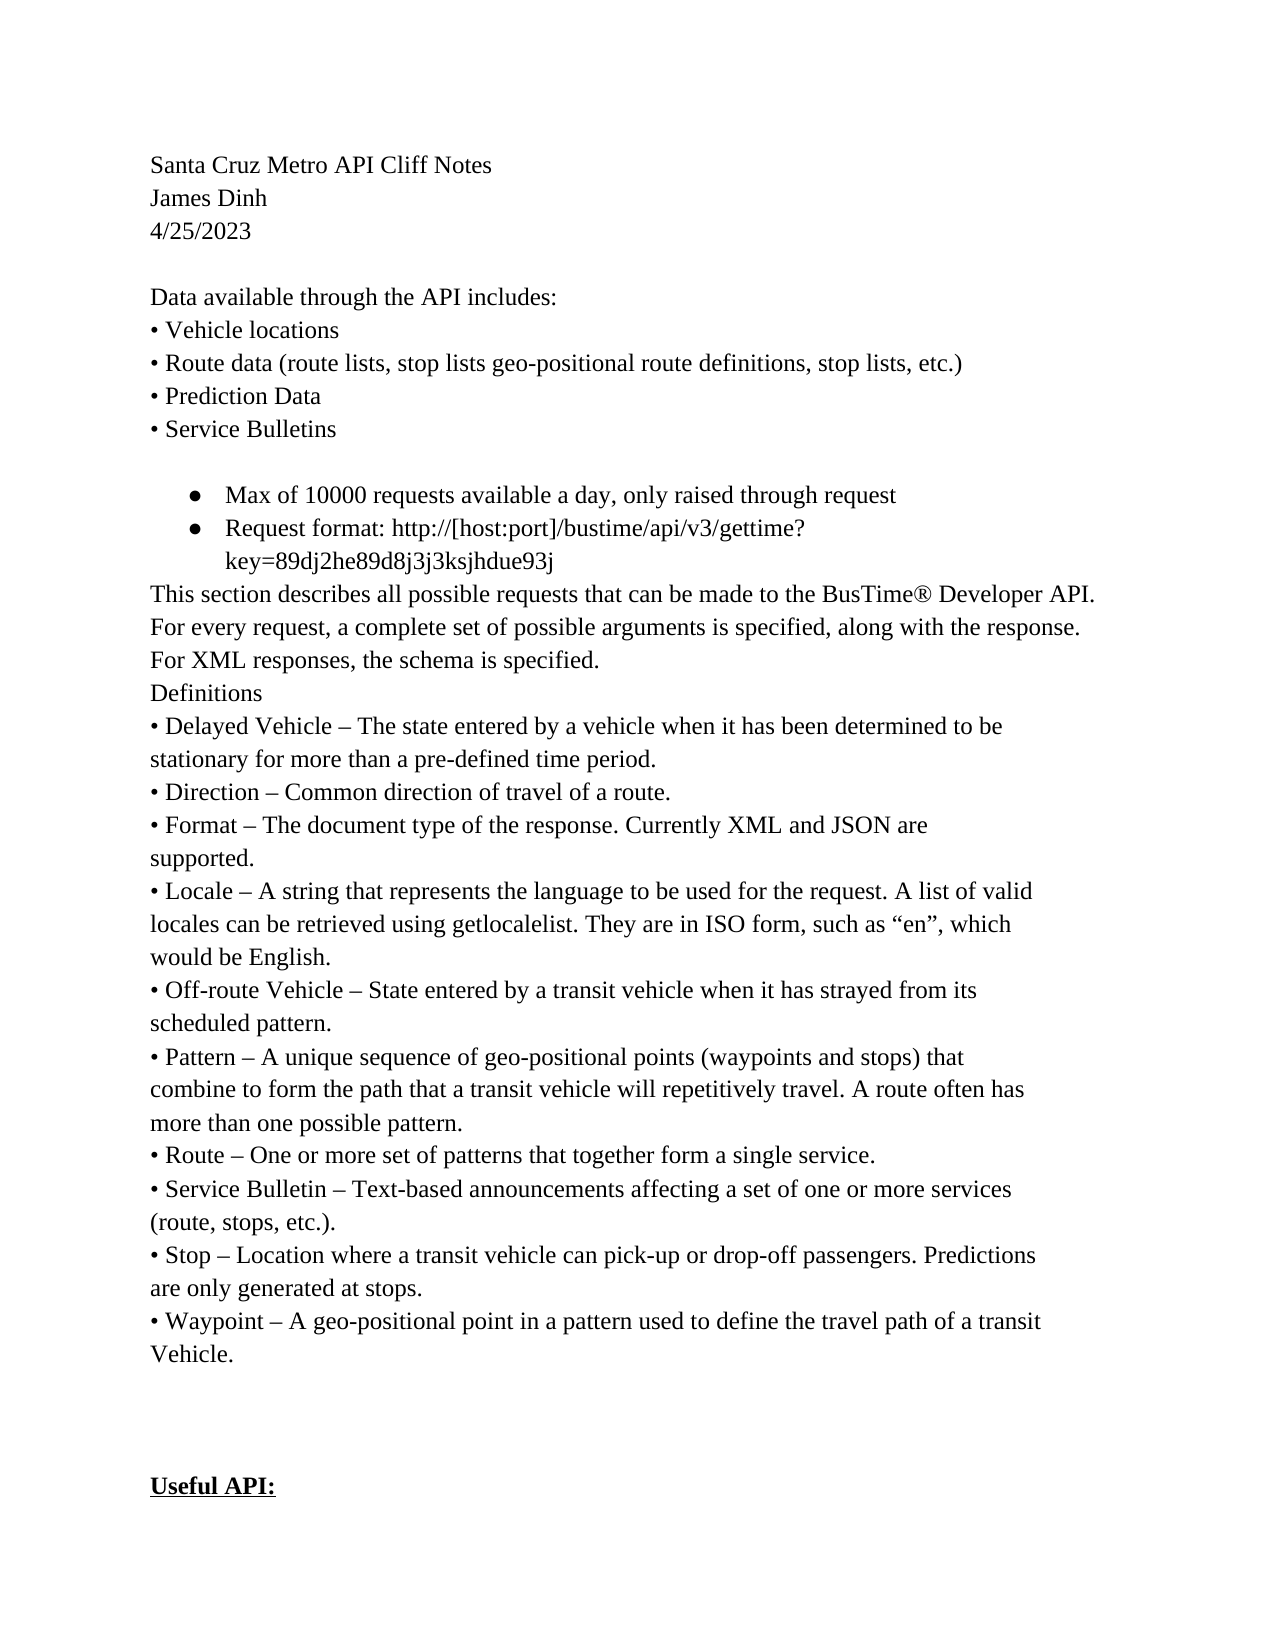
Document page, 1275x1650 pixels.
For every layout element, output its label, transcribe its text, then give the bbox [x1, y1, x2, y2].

text • Pattern – A unique sequence of geo-positional points (waypoints and stops) that [150, 1042, 1125, 1070]
text • Service Bulletins [150, 414, 1125, 443]
text For XML responses, the schema is specified. [150, 645, 1125, 674]
text • Locale – A string that represents the language to be used for the request. A list of valid [150, 876, 1125, 905]
text Useful API: [150, 1471, 1125, 1499]
text • Route – One or more set of patterns that together form a single service. [150, 1141, 1125, 1169]
text Santa Cruz Metro API Cliff Notes [150, 150, 1125, 179]
text • Service Bulletin – Text-based announcements affecting a set of one or more services [150, 1174, 1125, 1202]
list Max of 10000 requests available a day, only raised through request [187, 480, 1125, 509]
text locales can be retrieved using getlocalelist. They are in ISO form, such as “en”, which [150, 909, 1125, 938]
text (route, stops, etc.). [150, 1207, 1125, 1235]
text are only generated at stops. [150, 1273, 1125, 1301]
text • Off-route Vehicle – State entered by a transit vehicle when it has strayed from its [150, 976, 1125, 1004]
text Vehicle. [150, 1339, 1125, 1367]
text • Stop – Location where a transit vehicle can pick-up or drop-off passengers. Predictions [150, 1240, 1125, 1268]
text • Prediction Data [150, 381, 1125, 410]
text supported. [150, 843, 1125, 872]
text • Vehicle locations [150, 315, 1125, 344]
text would be English. [150, 942, 1125, 971]
text Data available through the API includes: [150, 282, 1125, 311]
text James Dinh [150, 183, 1125, 212]
list Request format: http://[host:port]/bustime/api/v3/gettime?key=89dj2he89d8j3j3ksjhdue93j [187, 513, 1125, 575]
text • Delayed Vehicle – The state entered by a vehicle when it has been determined to be [150, 711, 1125, 740]
text This section describes all possible requests that can be made to the BusTime® Developer API. [150, 579, 1125, 608]
text scheduled pattern. [150, 1008, 1125, 1037]
text 4/25/2023 [150, 216, 1125, 245]
text • Direction – Common direction of travel of a route. [150, 777, 1125, 806]
text combine to form the path that a transit vehicle will repetitively travel. A route often has [150, 1074, 1125, 1103]
text stationary for more than a pre-defined time period. [150, 744, 1125, 773]
text Definitions [150, 678, 1125, 707]
text For every request, a complete set of possible arguments is specified, along with the response. [150, 612, 1125, 641]
text more than one possible pattern. [150, 1108, 1125, 1136]
text • Format – The document type of the response. Currently XML and JSON are [150, 810, 1125, 839]
text • Route data (route lists, stop lists geo-positional route definitions, stop lists, etc.) [150, 348, 1125, 377]
text • Waypoint – A geo-positional point in a pattern used to define the travel path of a transit [150, 1306, 1125, 1334]
